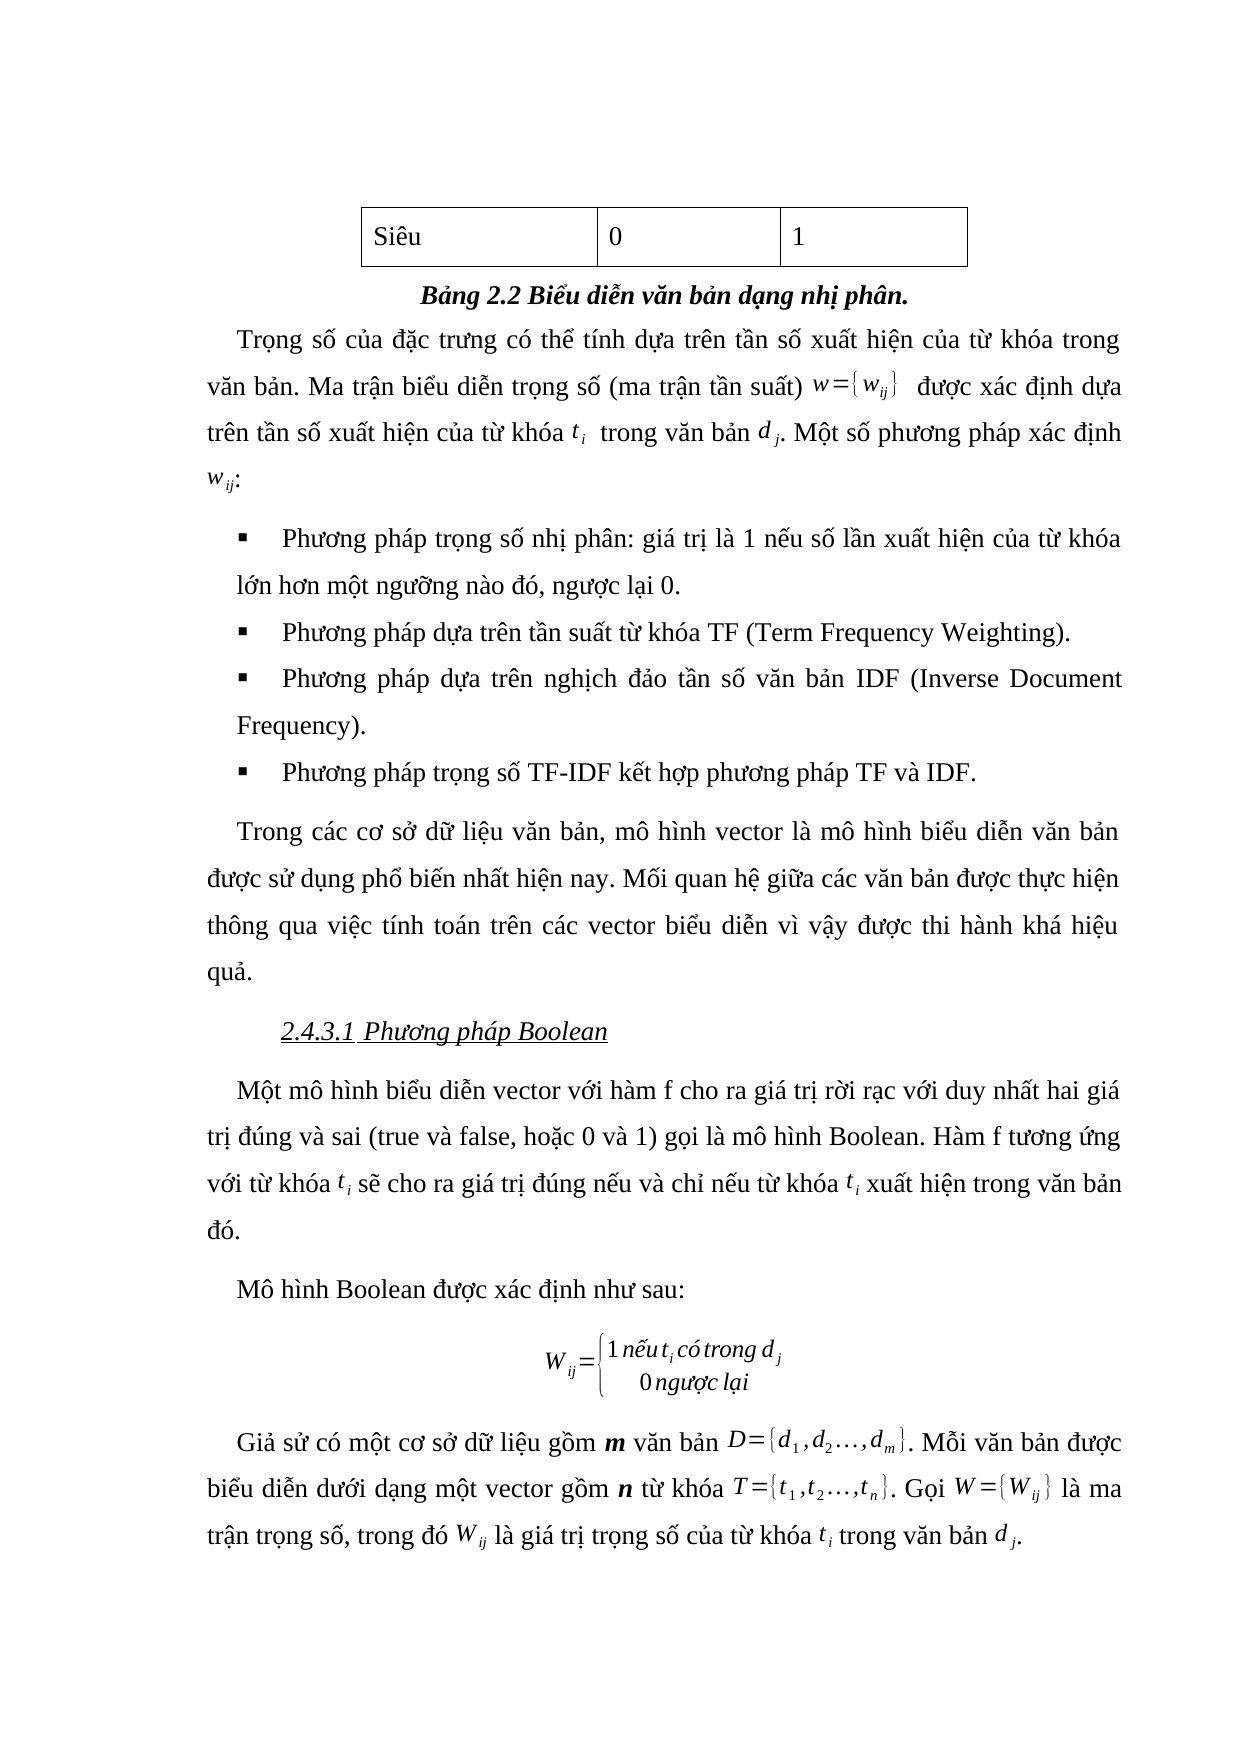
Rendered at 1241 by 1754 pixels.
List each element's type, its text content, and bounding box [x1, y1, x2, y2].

list Phương pháp trọng số nhị phân: giá trị là 1 nếu số lần xuất hiện của từ khóa lớn hơn một ngưỡng nào đó, ngược lại 0. [236, 522, 1122, 600]
text Bảng 2.2 Biểu diễn văn bản dạng nhị phân. [207, 279, 1122, 310]
table_cell 1 [781, 208, 967, 266]
table_cell Siêu [362, 208, 597, 266]
list Phương pháp dựa trên nghịch đảo tần số văn bản IDF (Inverse Document Frequency). [236, 663, 1122, 741]
list Phương pháp Boolean [281, 1014, 1122, 1046]
text Mô hình Boolean được xác định như sau: [207, 1273, 1122, 1304]
text Giả sử có một cơ sở dữ liệu gồm m văn bản . Mỗi văn bản được biểu diễn dưới dạng một vector gồm n từ khóa . Gọi là ma trận trọng số, trong đó là giá trị trọng số của từ khóa trong văn bản . [207, 1426, 1122, 1551]
table_cell 0 [598, 208, 780, 266]
text Một mô hình biểu diễn vector với hàm f cho ra giá trị rời rạc với duy nhất hai giá trị đúng và sai (true và false, hoặc 0 và 1) gọi là mô hình Boolean. Hàm f tương ứng với từ khóa sẽ cho ra giá trị đúng nếu và chỉ nếu từ khóa xuất hiện trong văn bản đó. [207, 1074, 1122, 1245]
text Trọng số của đặc trưng có thể tính dựa trên tần số xuất hiện của từ khóa trong văn bản. Ma trận biểu diễn trọng số (ma trận tần suất) được xác định dựa trên tần số xuất hiện của từ khóa trong văn bản . Một số phương pháp xác định : [207, 323, 1122, 494]
list Phương pháp trọng số TF-IDF kết hợp phương pháp TF và IDF. [236, 756, 1122, 787]
text Trong các cơ sở dữ liệu văn bản, mô hình vector là mô hình biểu diễn văn bản được sử dụng phổ biến nhất hiện nay. Mối quan hệ giữa các văn bản được thực hiện thông qua việc tính toán trên các vector biểu diễn vì vậy được thi hành khá hiệu quả. [207, 815, 1120, 987]
list Phương pháp dựa trên tần suất từ khóa TF (Term Frequency Weighting). [236, 616, 1122, 647]
